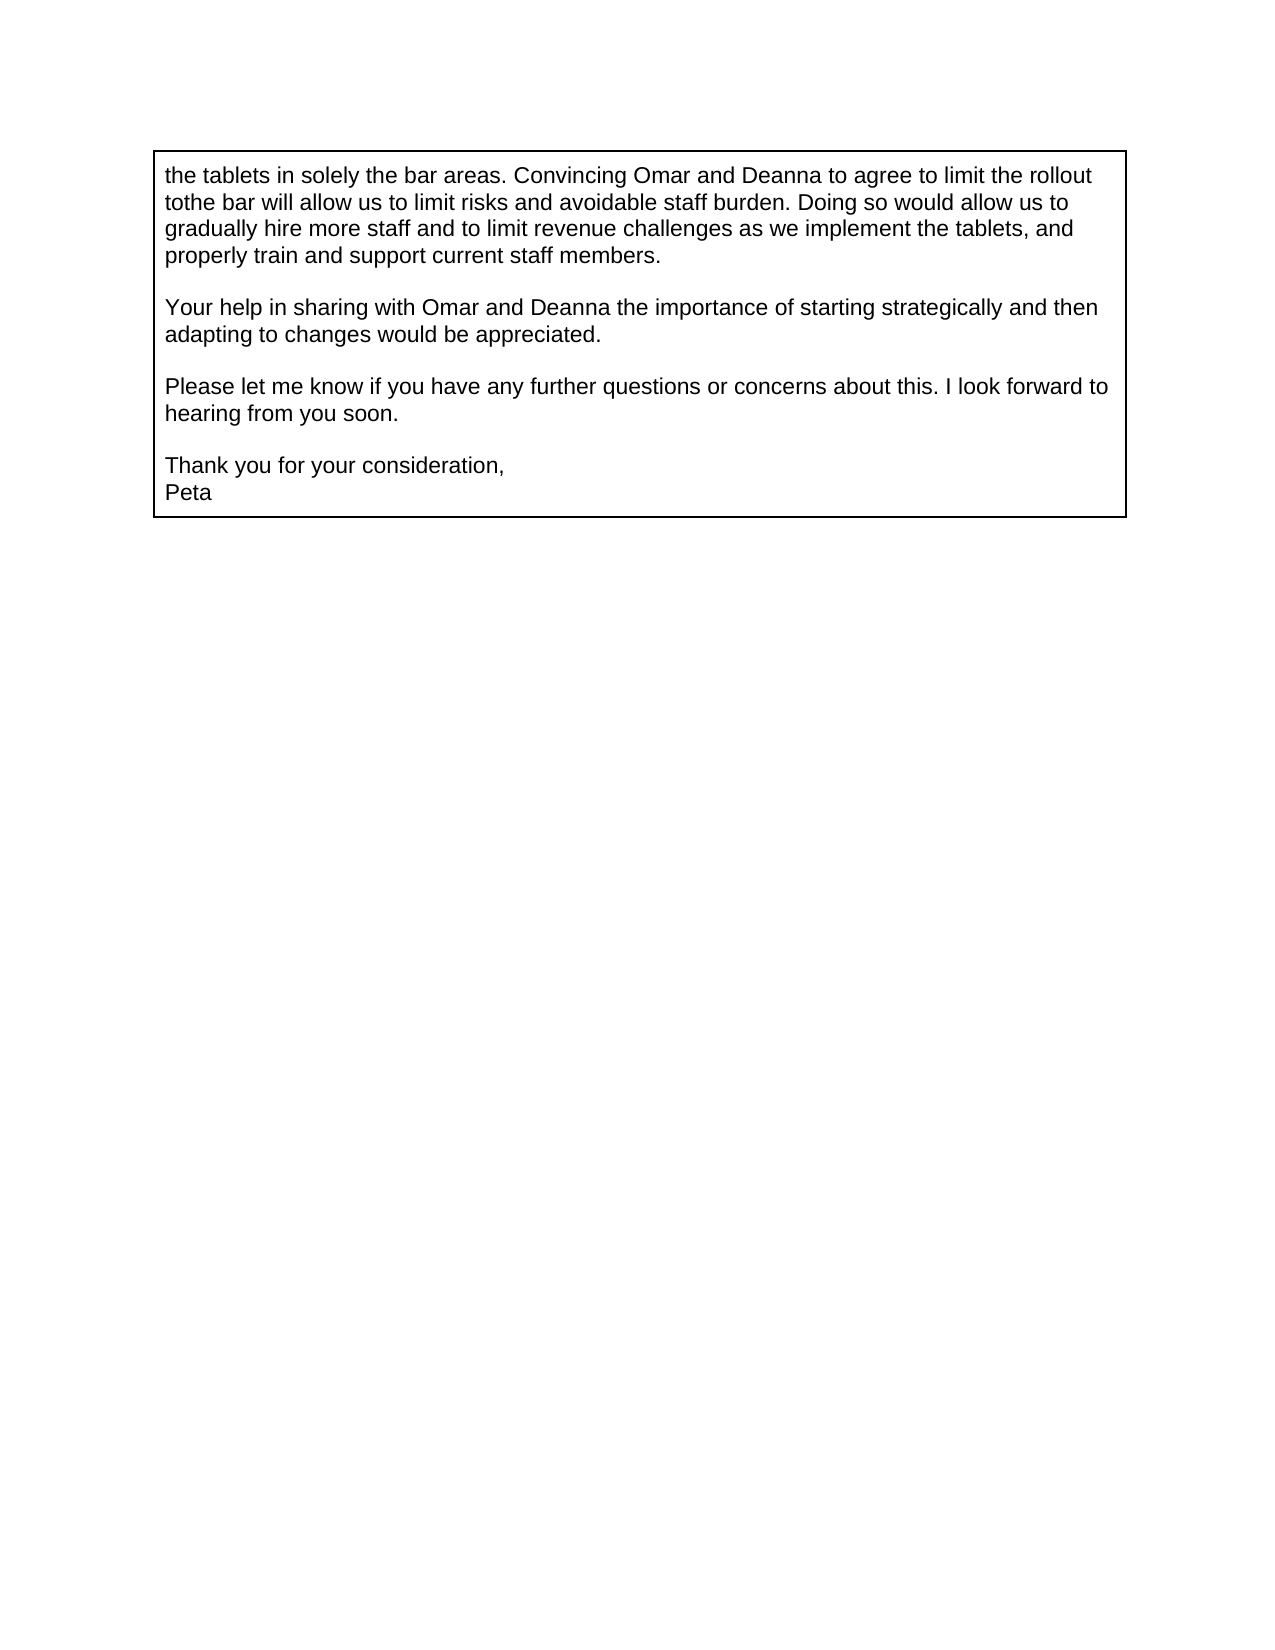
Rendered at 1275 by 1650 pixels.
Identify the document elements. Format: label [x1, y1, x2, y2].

table_header [155, 152, 1125, 516]
